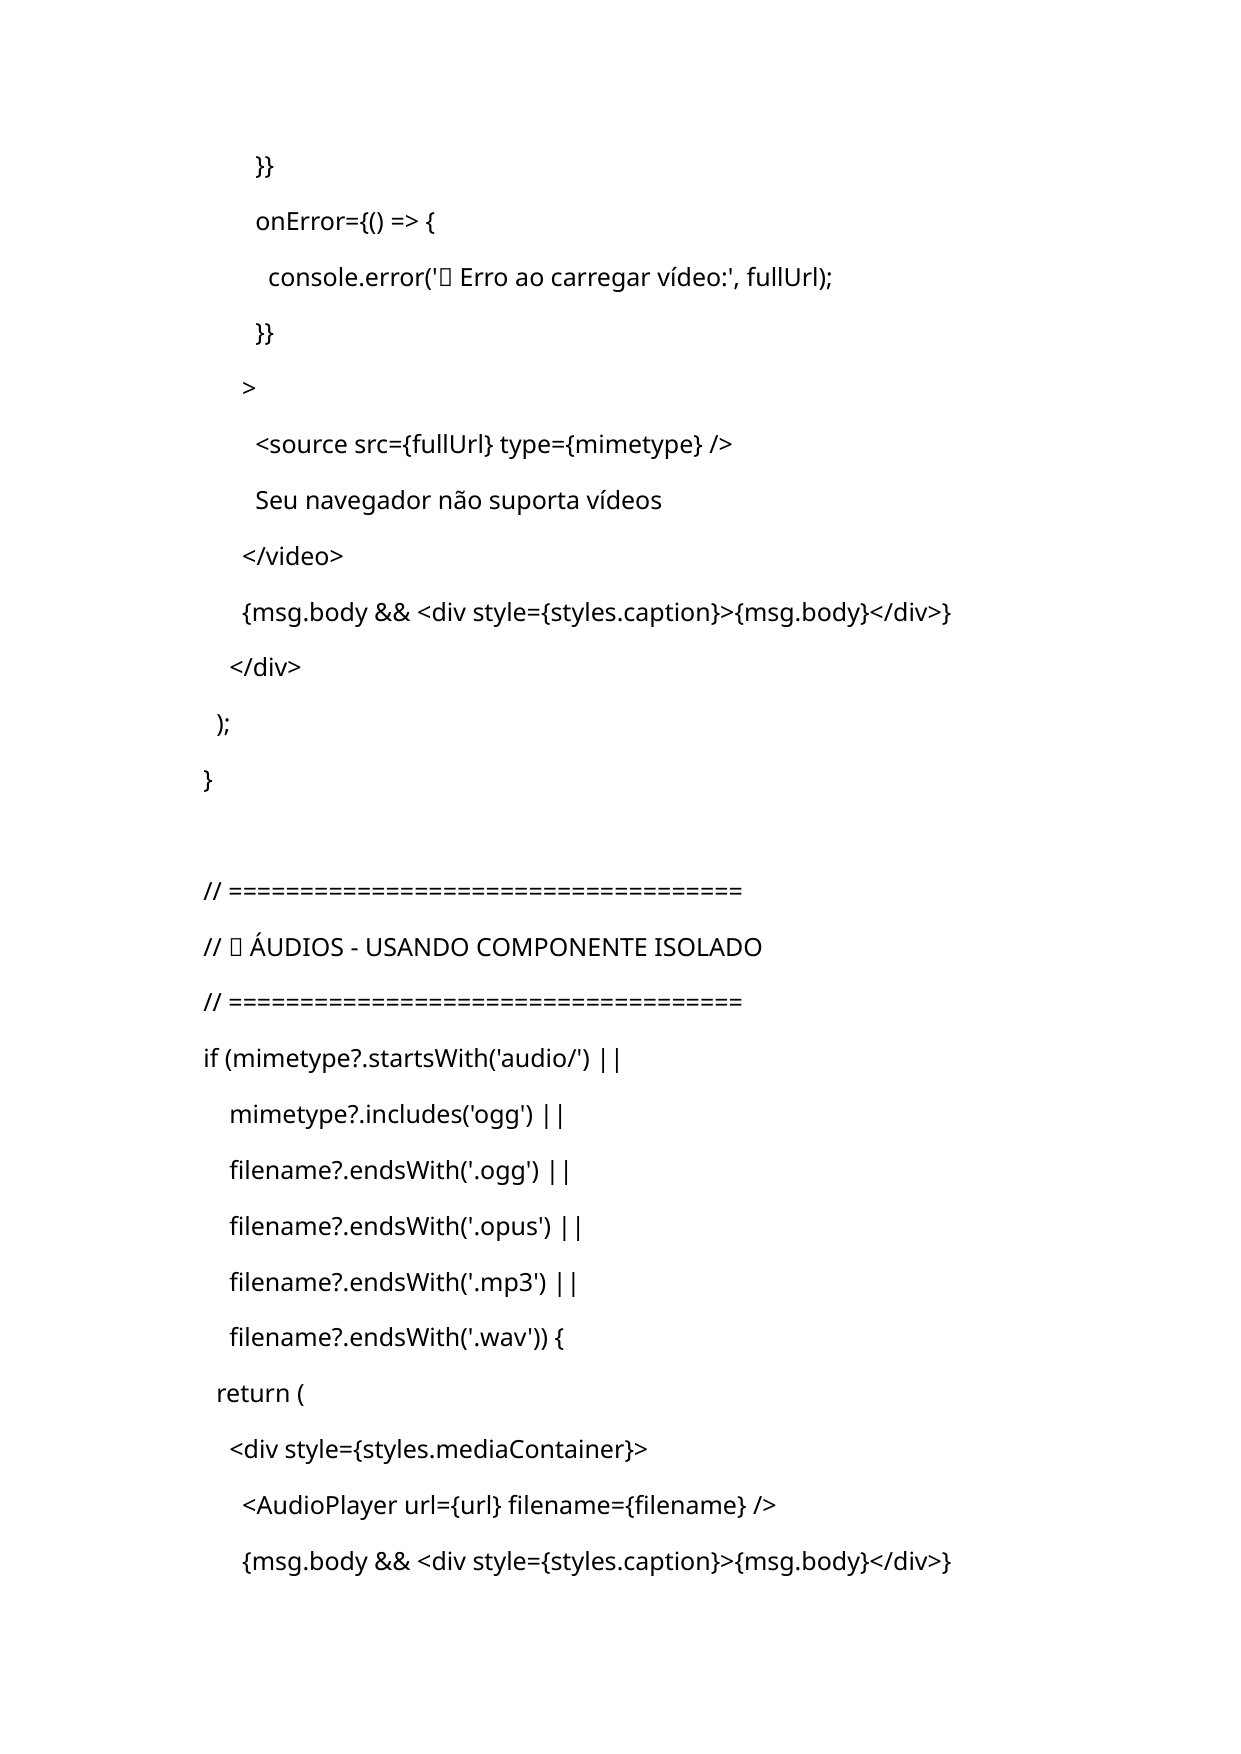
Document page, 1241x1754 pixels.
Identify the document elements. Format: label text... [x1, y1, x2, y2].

text mimetype?.includes('ogg') || [177, 1097, 1063, 1131]
text <div style={styles.mediaContainer}> [177, 1432, 1063, 1466]
text // ==================================== [177, 873, 1063, 907]
text {msg.body && <div style={styles.caption}>{msg.body}</div>} [177, 1543, 1063, 1577]
text <AudioPlayer url={url} filename={filename} /> [177, 1488, 1063, 1522]
text return ( [177, 1376, 1063, 1410]
text <source src={fullUrl} type={mimetype} /> [177, 427, 1063, 461]
text </div> [177, 650, 1063, 684]
text }} [177, 148, 1063, 182]
text filename?.endsWith('.ogg') || [177, 1153, 1063, 1187]
text filename?.endsWith('.wav')) { [177, 1320, 1063, 1354]
text Seu navegador não suporta vídeos [177, 483, 1063, 517]
text // 🎵 ÁUDIOS - USANDO COMPONENTE ISOLADO [177, 929, 1063, 963]
text onError={() => { [177, 203, 1063, 237]
text } [177, 762, 1063, 796]
text console.error('❌ Erro ao carregar vídeo:', fullUrl); [177, 259, 1063, 293]
text filename?.endsWith('.mp3') || [177, 1264, 1063, 1298]
text ); [177, 706, 1063, 740]
text > [177, 371, 1063, 405]
text if (mimetype?.startsWith('audio/') || [177, 1041, 1063, 1075]
text // ==================================== [177, 985, 1063, 1019]
text {msg.body && <div style={styles.caption}>{msg.body}</div>} [177, 594, 1063, 628]
text }} [177, 315, 1063, 349]
text </video> [177, 538, 1063, 572]
text filename?.endsWith('.opus') || [177, 1208, 1063, 1242]
